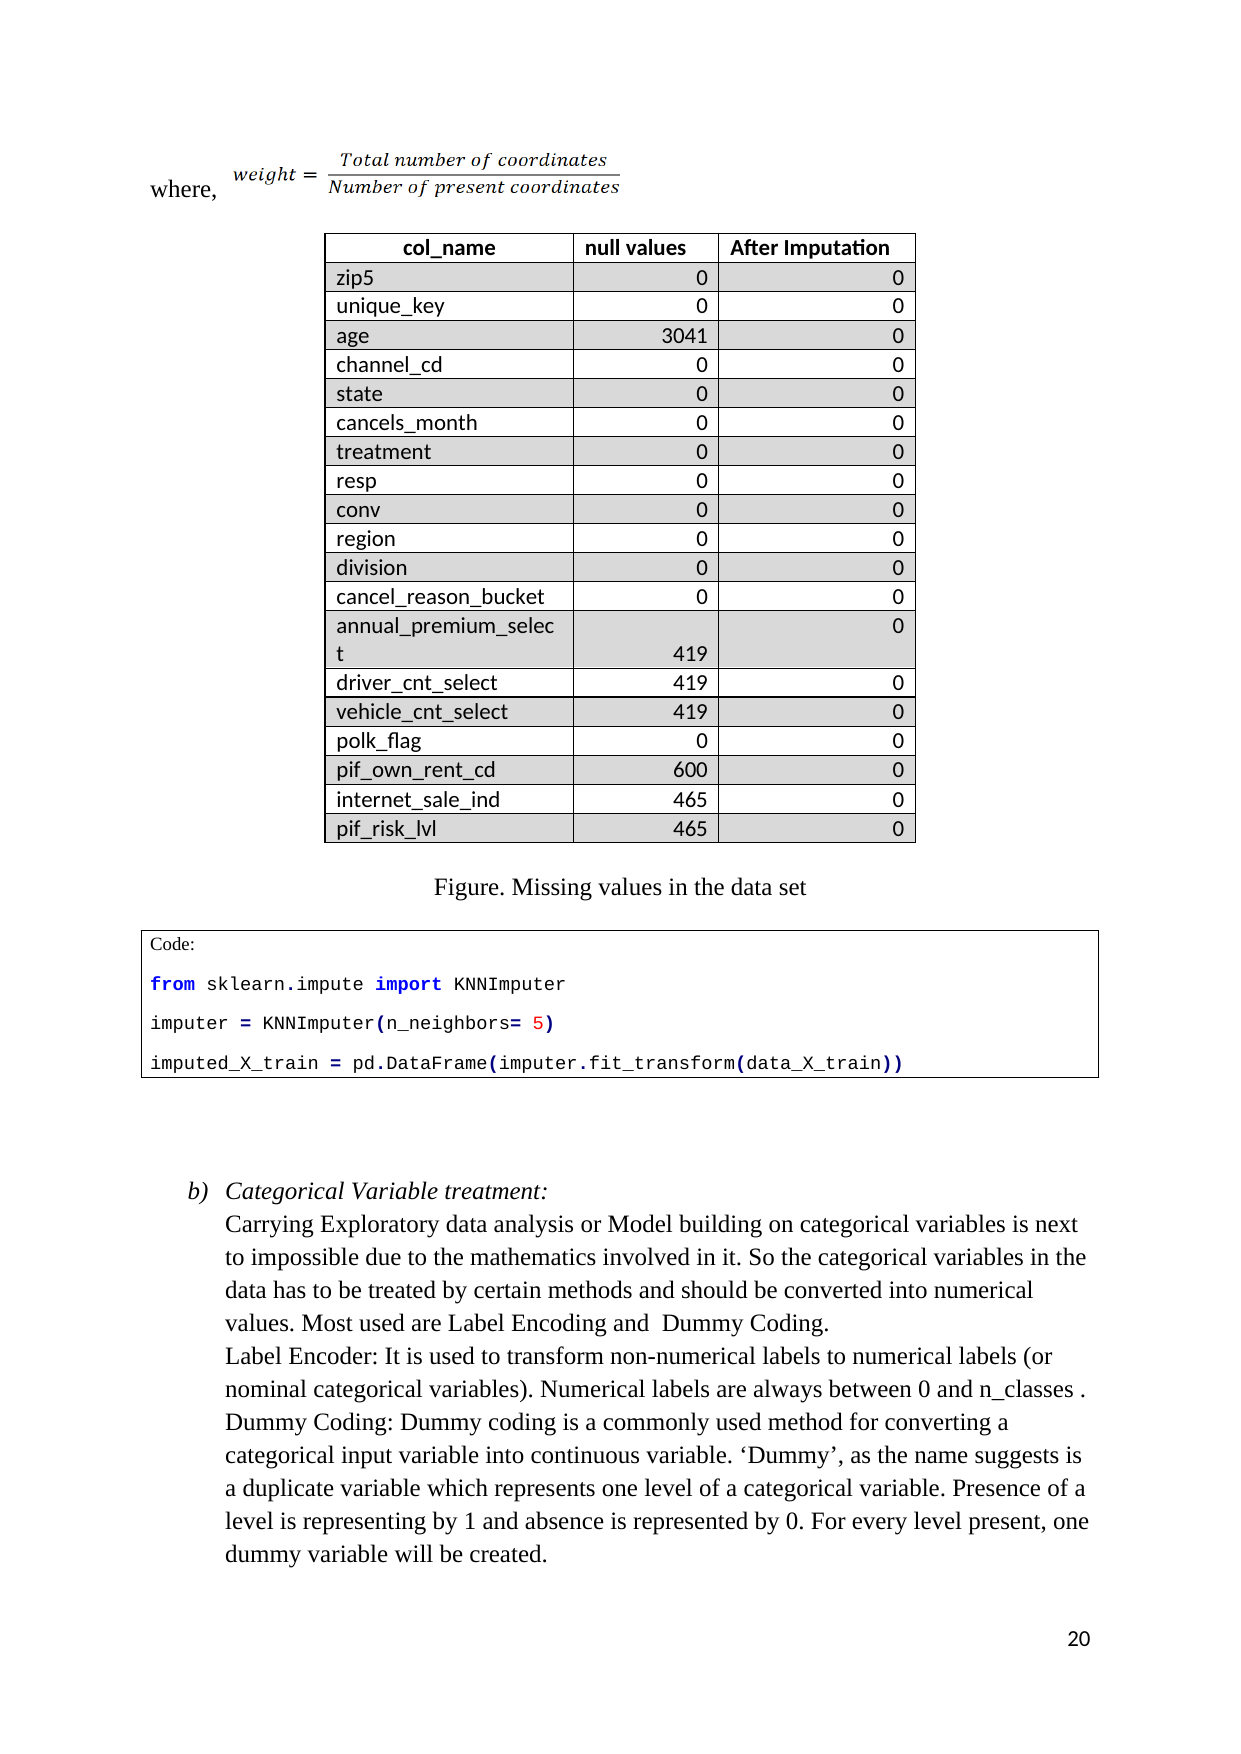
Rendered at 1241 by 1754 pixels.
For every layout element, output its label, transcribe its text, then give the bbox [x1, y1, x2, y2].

table_cell pif_own_rent_cd [326, 756, 573, 784]
table_cell 0 [719, 379, 915, 407]
table_header col_name [326, 234, 573, 262]
table_cell zip5 [326, 263, 573, 291]
table_cell cancels_month [326, 408, 573, 436]
table_cell 0 [574, 466, 718, 494]
text imputed_X_train = pd.DataFrame(imputer.fit_transform(data_X_train)) [142, 1051, 1098, 1077]
table_cell 0 [719, 669, 915, 696]
table_cell 0 [719, 495, 915, 523]
table_cell state [326, 379, 573, 407]
picture [223, 150, 669, 198]
table_cell channel_cd [326, 350, 573, 378]
table_cell treatment [326, 437, 573, 465]
table_cell 3041 [574, 321, 718, 349]
text from sklearn.impute import KNNImputer [142, 971, 1098, 996]
table_cell resp [326, 466, 573, 494]
table_cell 0 [719, 814, 915, 842]
table_cell 0 [719, 756, 915, 784]
list Categorical Variable treatment: [187, 1176, 1090, 1205]
text imputer = KNNImputer(n_neighbors= 5) [142, 1011, 1098, 1035]
table_cell 419 [574, 669, 718, 696]
list Label Encoder: It is used to transform non-numerical labels to numerical labels (or nominal categorical variables). Numerical labels are always between 0 and n_classes . [225, 1341, 1090, 1403]
table_cell 0 [574, 263, 718, 291]
table_cell annual_premium_select [326, 611, 573, 667]
table_cell 600 [574, 756, 718, 784]
table_cell 0 [574, 292, 718, 320]
table_cell 0 [719, 292, 915, 320]
table_cell division [326, 553, 573, 581]
table_cell 0 [719, 408, 915, 436]
table_cell 0 [574, 582, 718, 610]
table_cell 0 [719, 611, 915, 667]
table_cell 0 [719, 553, 915, 581]
table_cell cancel_reason_bucket [326, 582, 573, 610]
text Code: [142, 931, 1098, 954]
table_cell age [326, 321, 573, 349]
table_cell 0 [719, 785, 915, 813]
table_cell 0 [719, 263, 915, 291]
table_cell 0 [719, 321, 915, 349]
text Figure. Missing values in the data set [150, 872, 1090, 901]
table_cell 465 [574, 814, 718, 842]
table_cell region [326, 524, 573, 552]
table_cell 0 [574, 727, 718, 754]
table_cell vehicle_cnt_select [326, 698, 573, 726]
list Dummy Coding: Dummy coding is a commonly used method for converting a categorical input variable into continuous variable. ‘Dummy’, as the name suggests is a duplicate variable which represents one level of a categorical variable. Presence of a level is representing by 1 and absence is represented by 0. For every level present, one dummy variable will be created. [225, 1407, 1090, 1568]
table_cell internet_sale_ind [326, 785, 573, 813]
table_cell unique_key [326, 292, 573, 320]
table_cell conv [326, 495, 573, 523]
table_cell 0 [719, 350, 915, 378]
table_cell 0 [719, 698, 915, 726]
table_cell 419 [574, 698, 718, 726]
table_cell 0 [574, 379, 718, 407]
table_cell 0 [719, 727, 915, 754]
list Carrying Exploratory data analysis or Model building on categorical variables is next to impossible due to the mathematics involved in it. So the categorical variables in the data has to be treated by certain methods and should be converted into numerical values. Most used are Label Encoding and Dummy Coding. [225, 1209, 1090, 1337]
table_cell 0 [719, 582, 915, 610]
table_cell 0 [719, 524, 915, 552]
table_cell 0 [574, 350, 718, 378]
table_cell 465 [574, 785, 718, 813]
table_cell 0 [719, 466, 915, 494]
table_header null values [574, 234, 718, 262]
table_cell 0 [574, 408, 718, 436]
table_cell pif_risk_lvl [326, 814, 573, 842]
table_header After Imputation [719, 234, 915, 262]
table_cell 0 [574, 437, 718, 465]
table_cell polk_flag [326, 727, 573, 754]
table_cell 0 [574, 553, 718, 581]
table_cell 0 [574, 495, 718, 523]
table_cell driver_cnt_select [326, 669, 573, 696]
table_cell 419 [574, 611, 718, 667]
table_cell 0 [574, 524, 718, 552]
table_cell 0 [719, 437, 915, 465]
